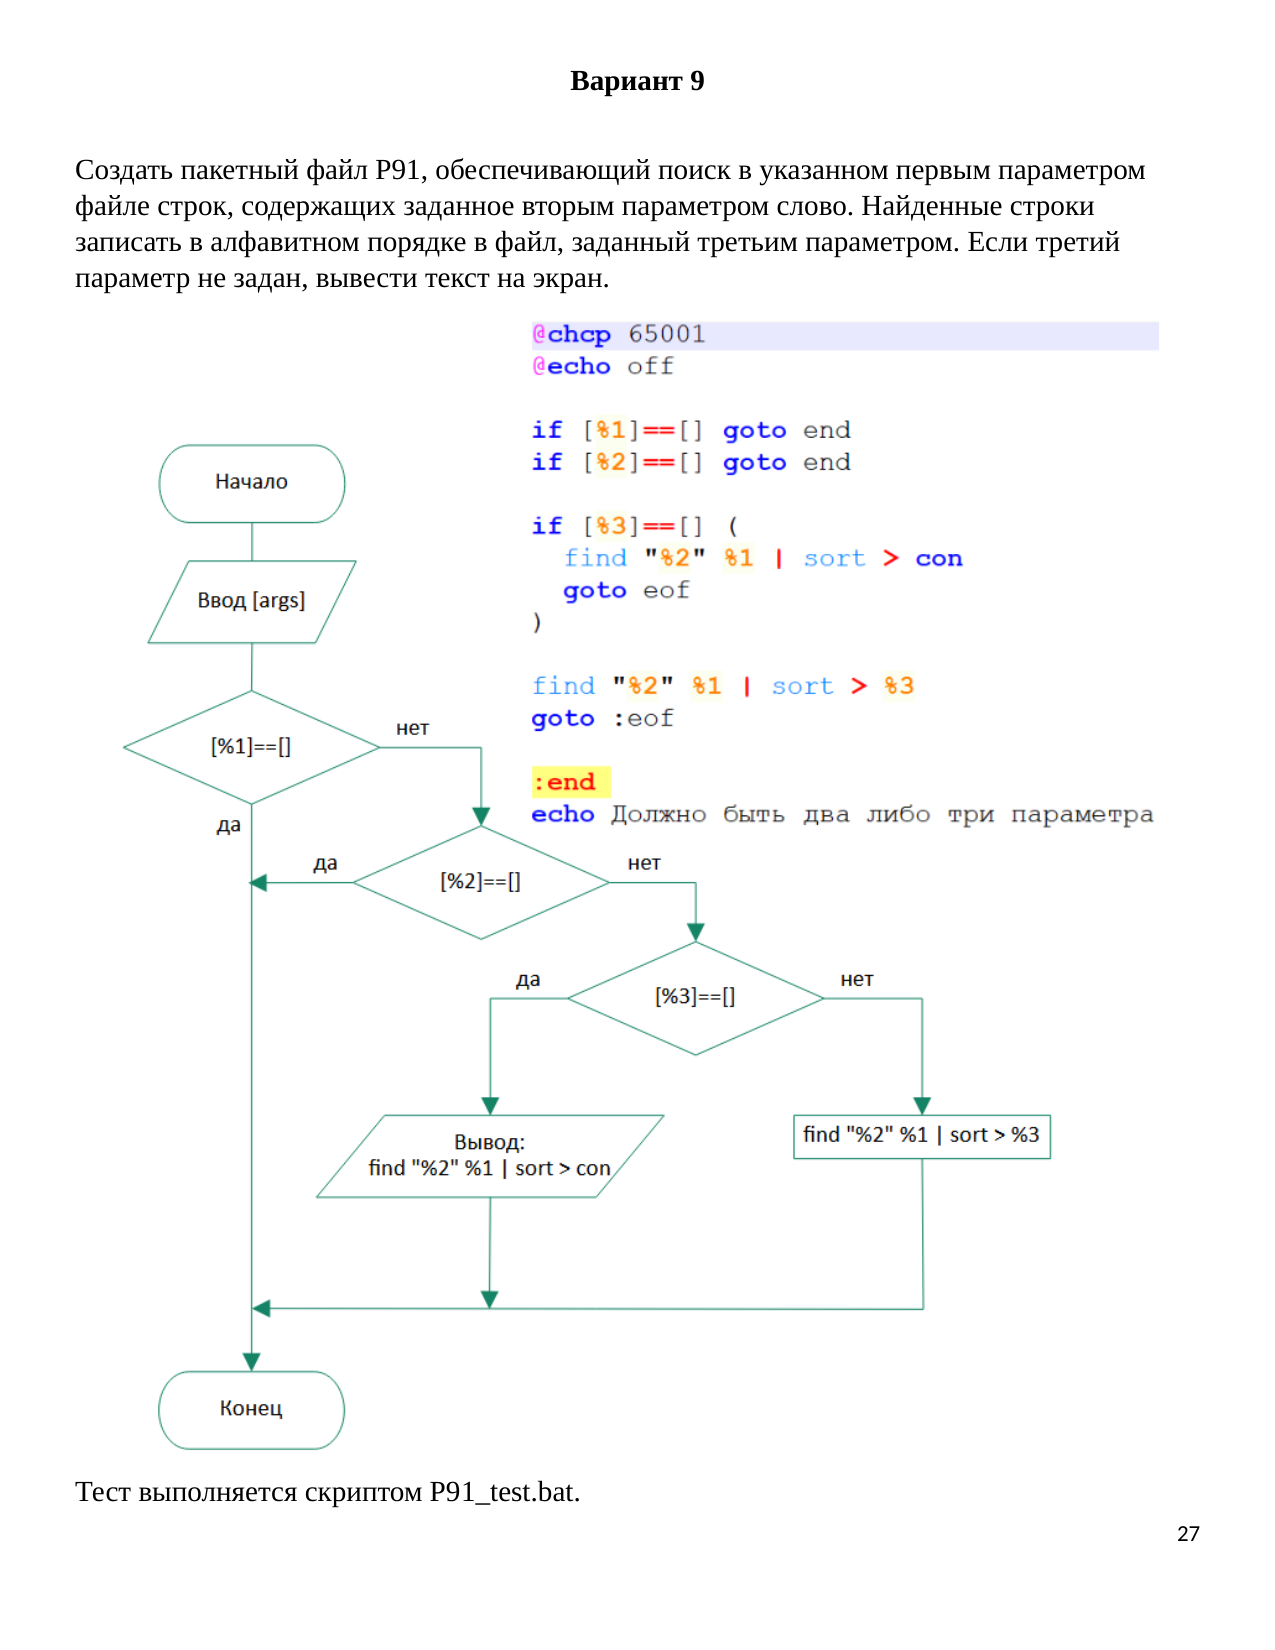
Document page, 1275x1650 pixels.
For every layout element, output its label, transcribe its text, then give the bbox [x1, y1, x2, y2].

picture [115, 313, 1160, 1455]
text Тест выполняется скриптом P91_test.bat. [75, 1474, 1200, 1507]
text Создать пакетный файл P91, обеспечивающий поиск в указанном первым параметром файле строк, содержащих заданное вторым параметром слово. Найденные строки записать в алфавитном порядке в файл, заданный третьим параметром. Если третий параметр не задан, вывести текст на экран. [75, 152, 1200, 294]
subtitle Вариант 9 [75, 63, 1200, 97]
